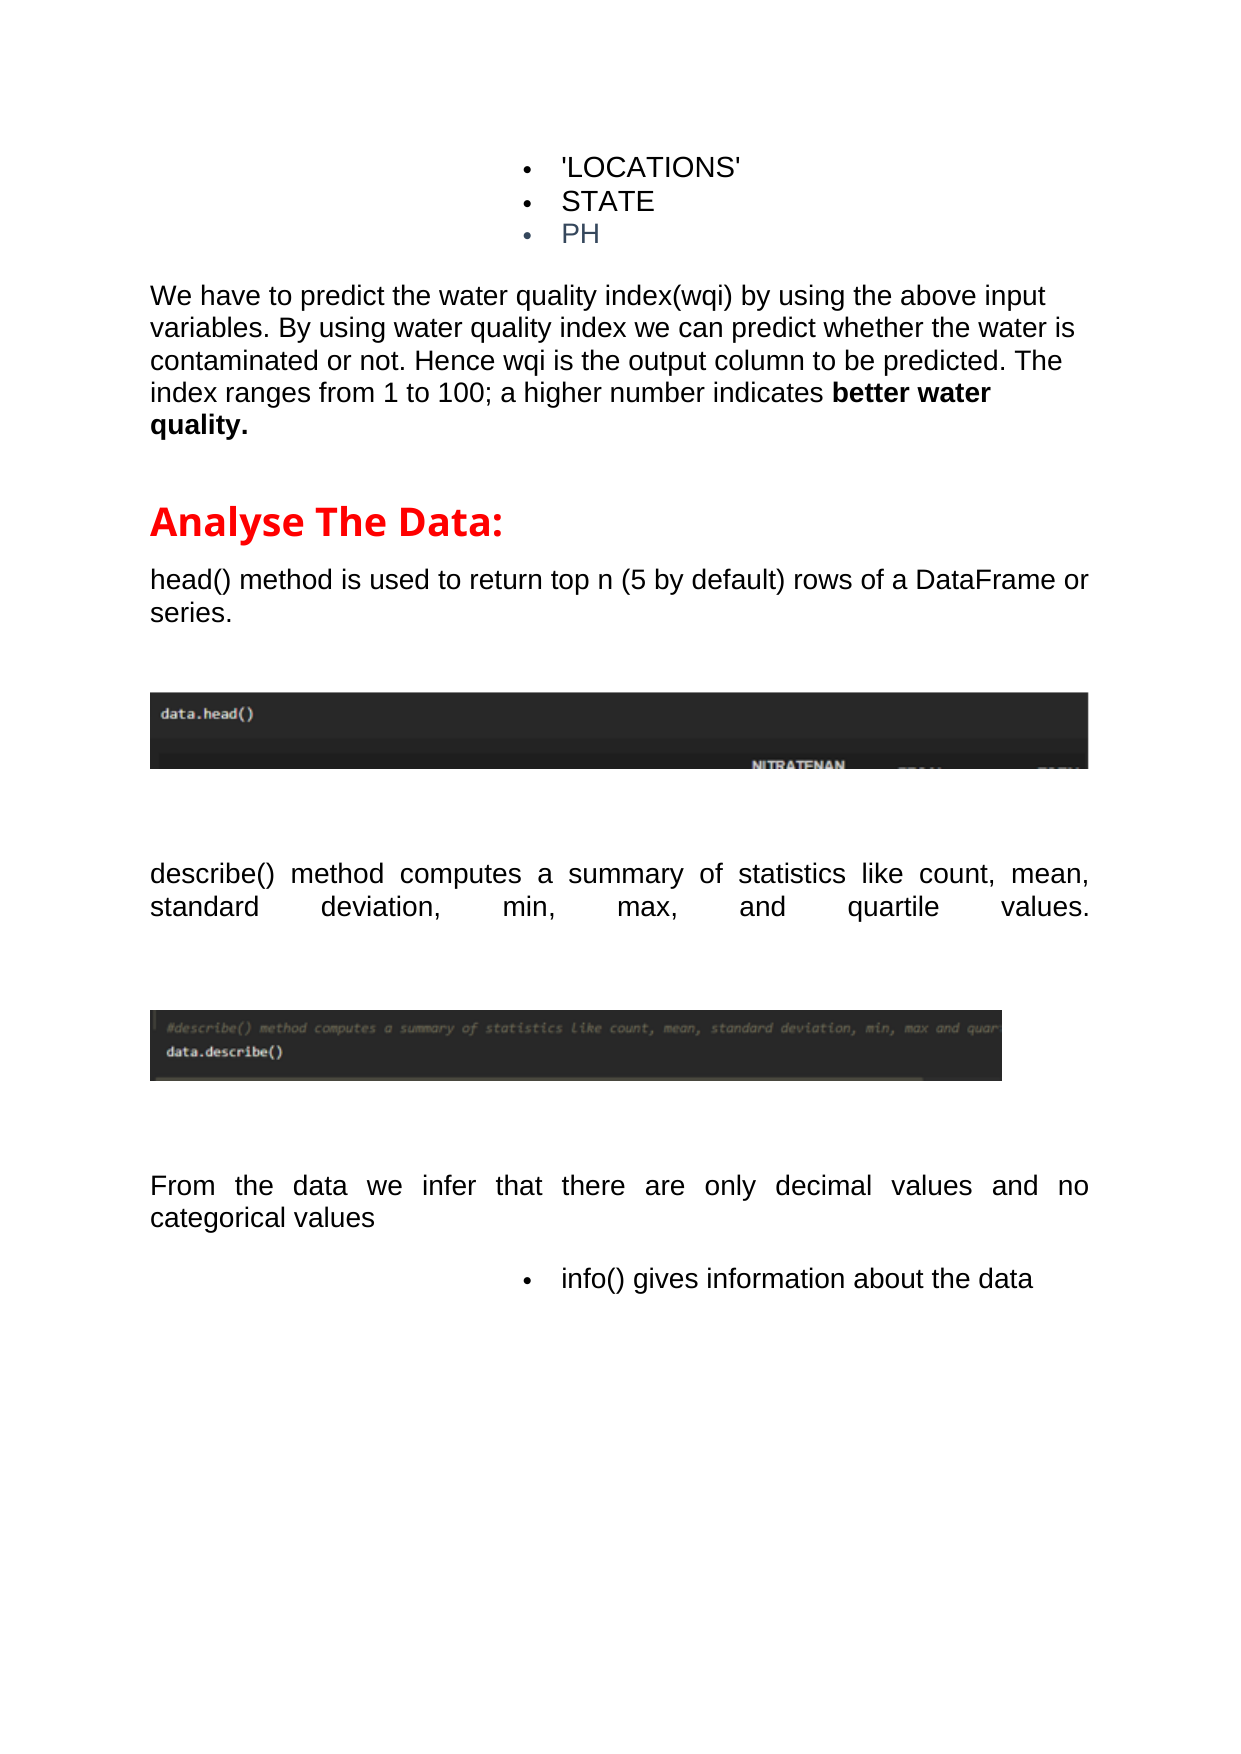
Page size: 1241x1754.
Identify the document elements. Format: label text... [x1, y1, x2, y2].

list PH [523, 217, 1090, 249]
text head() method is used to return top n (5 by default) rows of a DataFrame or series. [150, 563, 1090, 628]
text We have to predict the water quality index(wqi) by using the above input variables. By using water quality index we can predict whether the water is contaminated or not. Hence wqi is the output column to be predicted. The index ranges from 1 to 100; a higher number indicates better water quality. [150, 279, 1090, 469]
list 'LOCATIONS' [523, 150, 1090, 183]
text Analyse The Data: [150, 494, 1090, 548]
list STATE [523, 183, 1090, 217]
text From the data we infer that there are only decimal values and no categorical values [150, 1168, 1090, 1233]
text describe() method computes a summary of statistics like count, mean, standard deviation, min, max, and quartile values. [150, 857, 1090, 950]
picture [150, 688, 1090, 769]
picture [150, 1010, 1002, 1081]
list info() gives information about the data [523, 1262, 1090, 1295]
